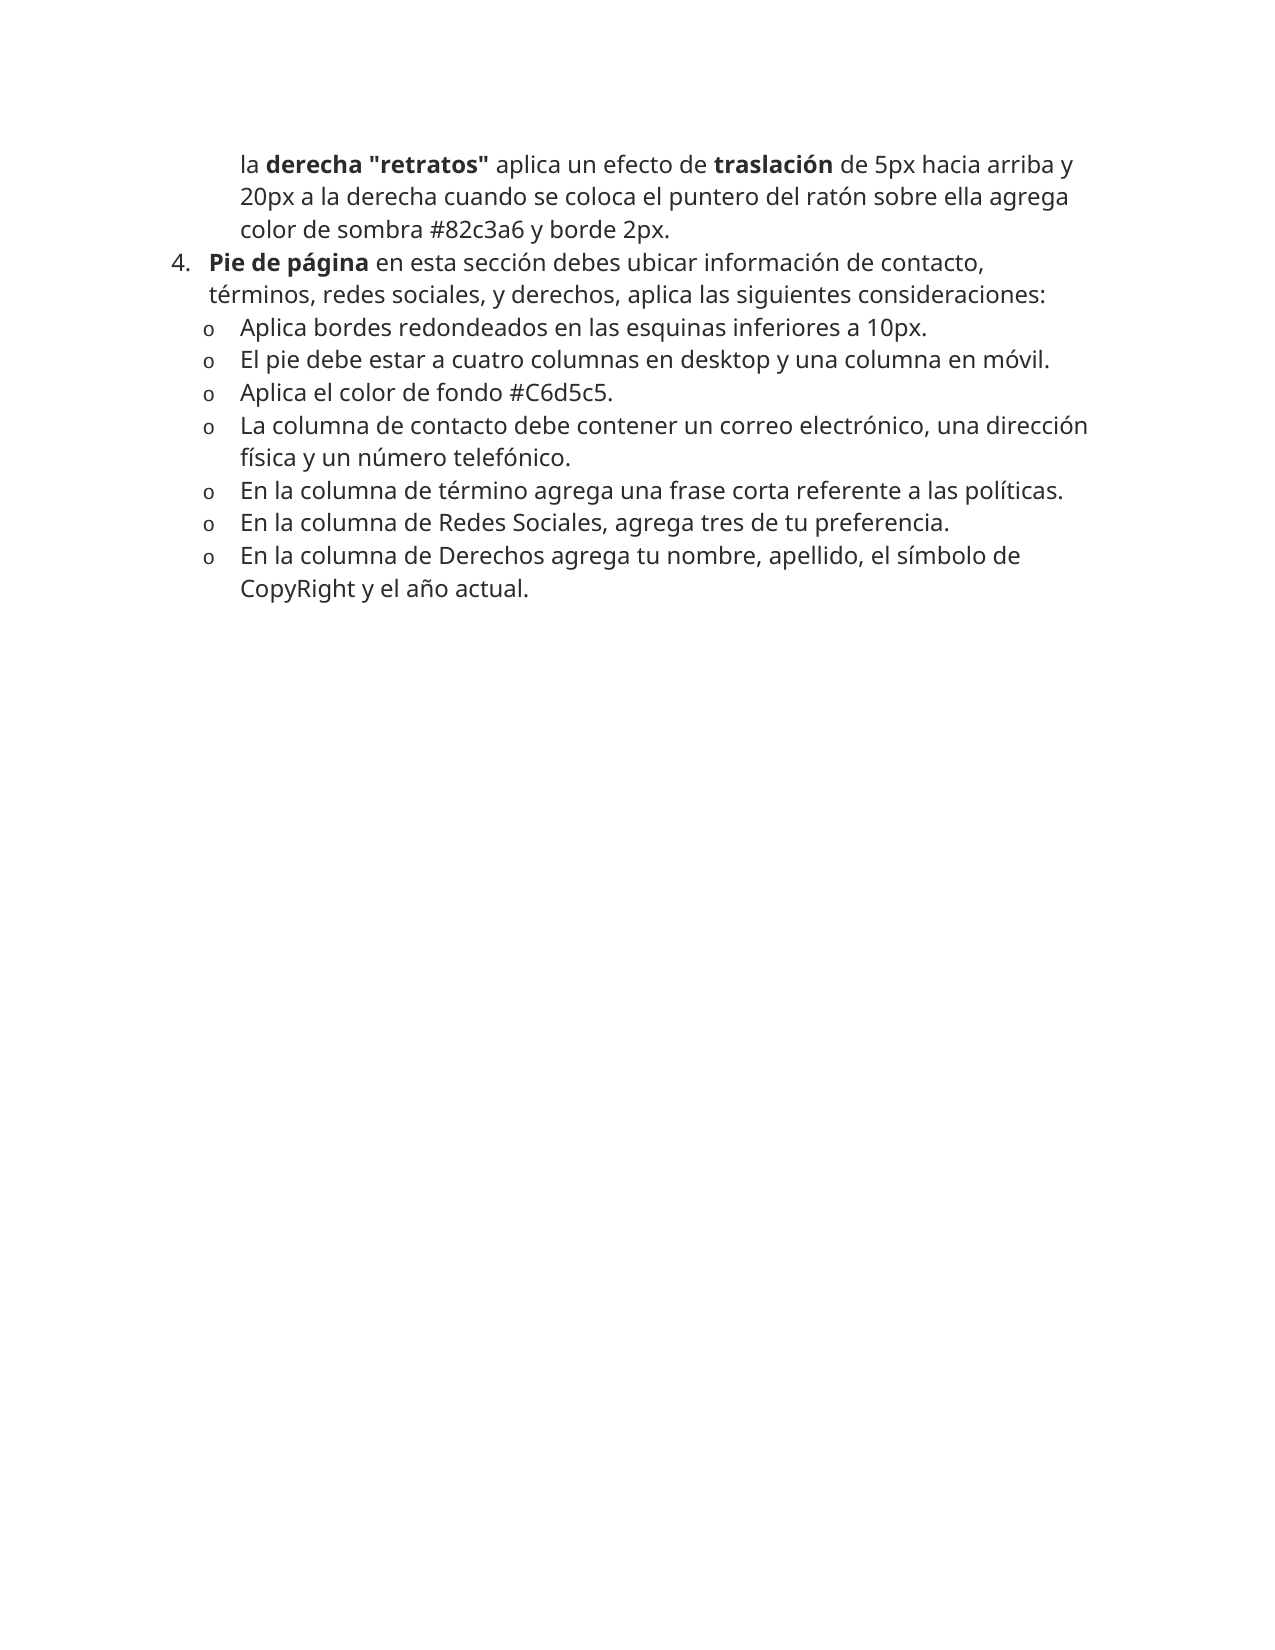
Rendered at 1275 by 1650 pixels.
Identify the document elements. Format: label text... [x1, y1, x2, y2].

list En la columna de Derechos agrega tu nombre, apellido, el símbolo de CopyRight y el año actual. [202, 539, 1098, 604]
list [202, 148, 1098, 245]
list El pie debe estar a cuatro columnas en desktop y una columna en móvil. [202, 343, 1098, 376]
list Aplica bordes redondeados en las esquinas inferiores a 10px. [202, 311, 1098, 343]
list En la columna de Redes Sociales, agrega tres de tu preferencia. [202, 506, 1098, 539]
list Pie de página en esta sección debes ubicar información de contacto, términos, redes sociales, y derechos, aplica las siguientes consideraciones: [171, 245, 1098, 311]
list La columna de contacto debe contener un correo electrónico, una dirección física y un número telefónico. [202, 408, 1098, 474]
list En la columna de término agrega una frase corta referente a las políticas. [202, 474, 1098, 506]
list Aplica el color de fondo #C6d5c5. [202, 376, 1098, 408]
